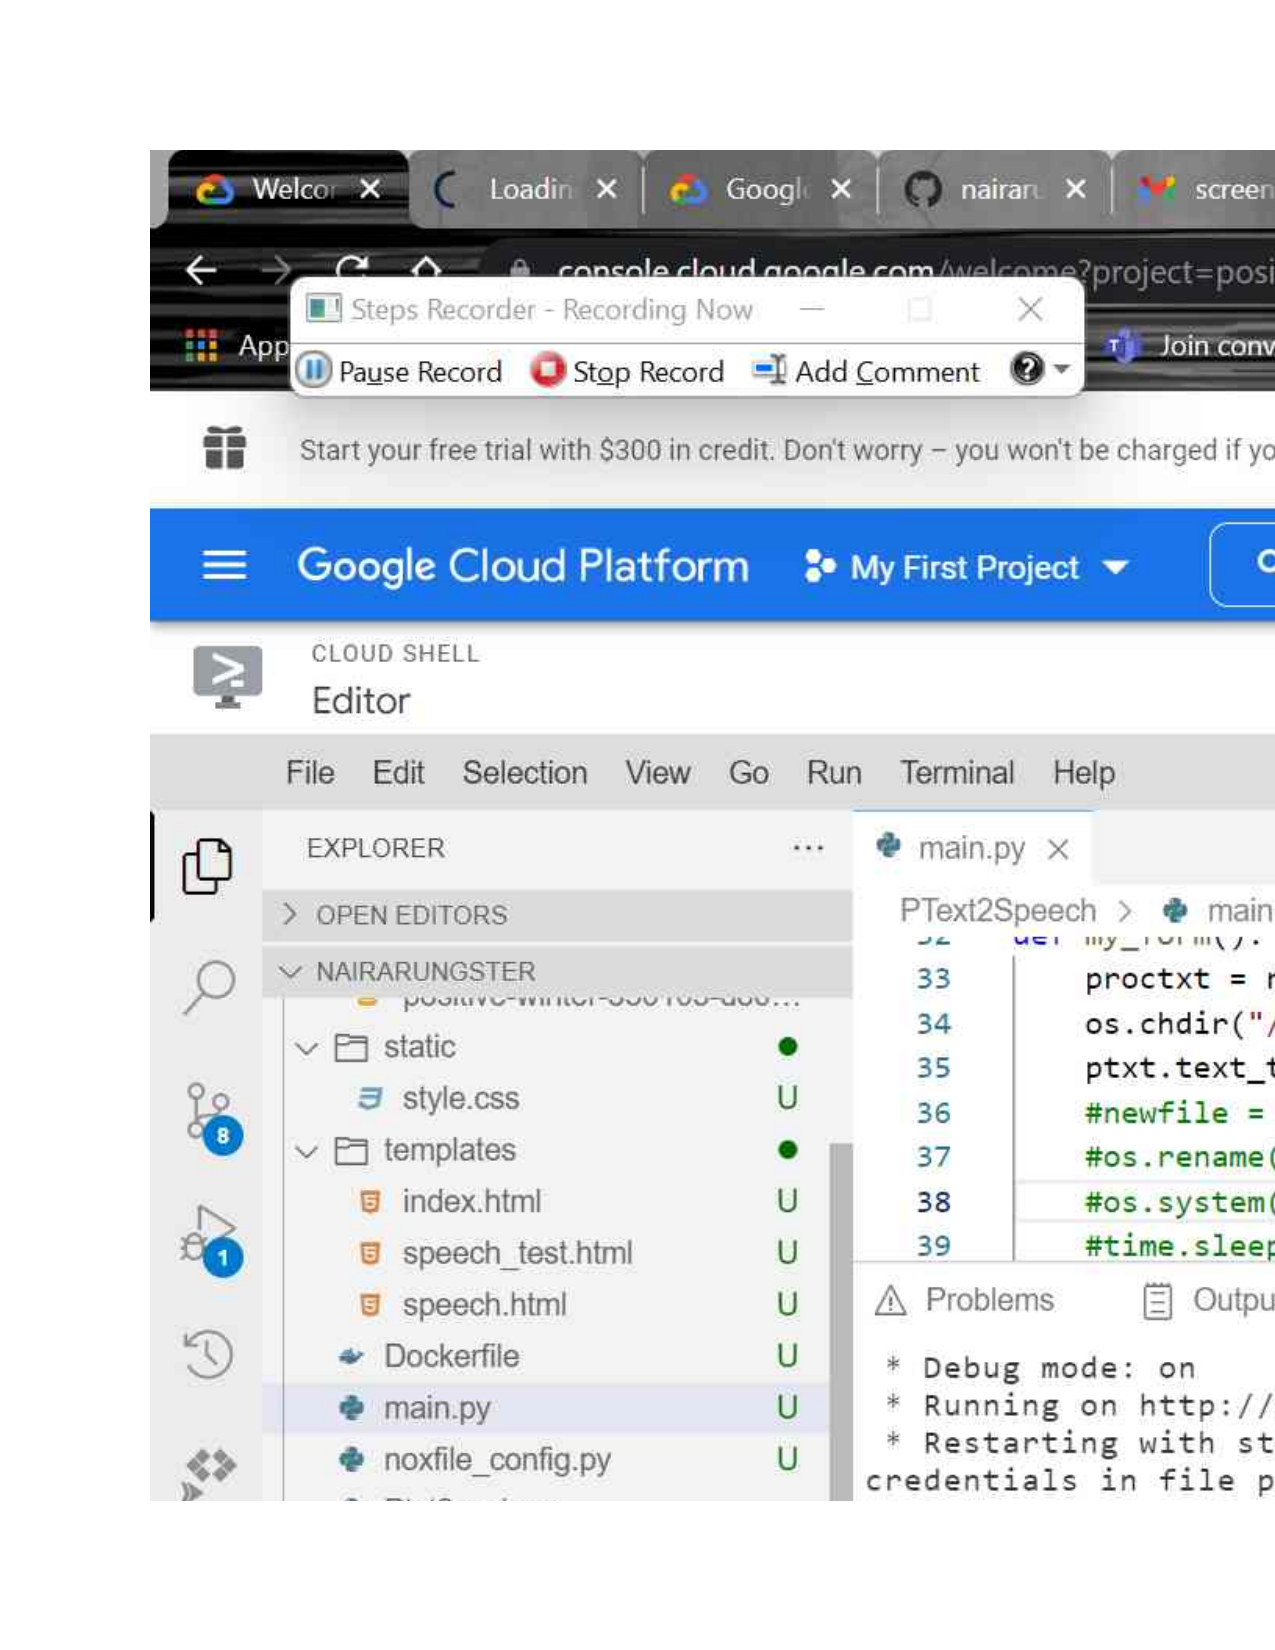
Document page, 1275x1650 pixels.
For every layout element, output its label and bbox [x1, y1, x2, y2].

picture [150, 150, 1275, 1501]
